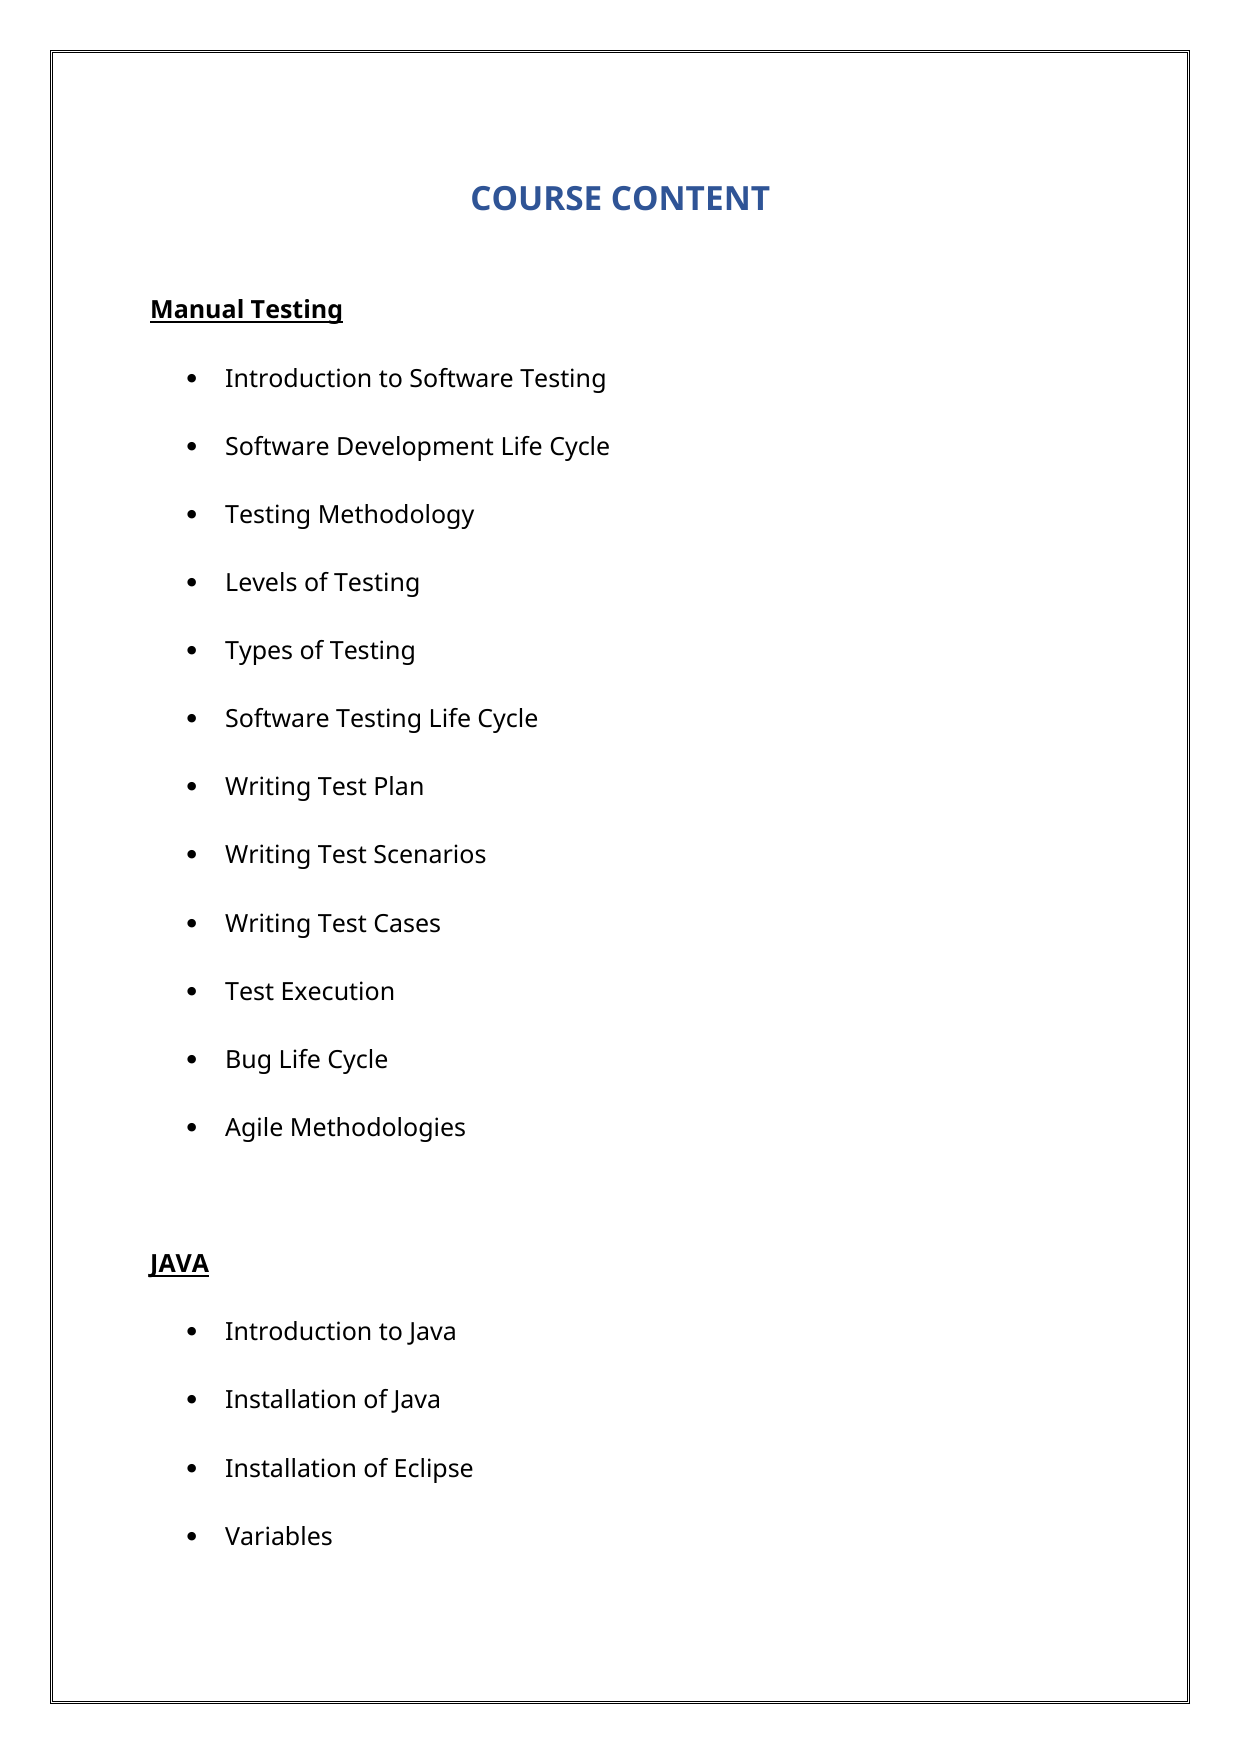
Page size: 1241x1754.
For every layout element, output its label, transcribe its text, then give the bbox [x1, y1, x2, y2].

text Manual Testing [150, 292, 1090, 326]
list Software Development Life Cycle [187, 428, 1090, 462]
list Levels of Testing [187, 564, 1090, 599]
list Software Testing Life Cycle [187, 701, 1090, 735]
list Introduction to Software Testing [187, 360, 1090, 394]
list Variables [187, 1518, 1090, 1552]
list Installation of Eclipse [187, 1450, 1090, 1484]
subtitle COURSE CONTENT [150, 175, 1090, 220]
list Test Execution [187, 973, 1090, 1007]
list Writing Test Plan [187, 769, 1090, 803]
list Agile Methodologies [187, 1109, 1090, 1212]
list Types of Testing [187, 633, 1090, 667]
list Writing Test Cases [187, 905, 1090, 939]
list Bug Life Cycle [187, 1041, 1090, 1076]
list Testing Methodology [187, 496, 1090, 531]
list Writing Test Scenarios [187, 837, 1090, 871]
list Installation of Java [187, 1382, 1090, 1416]
text JAVA [150, 1246, 1090, 1280]
list Introduction to Java [187, 1314, 1090, 1348]
